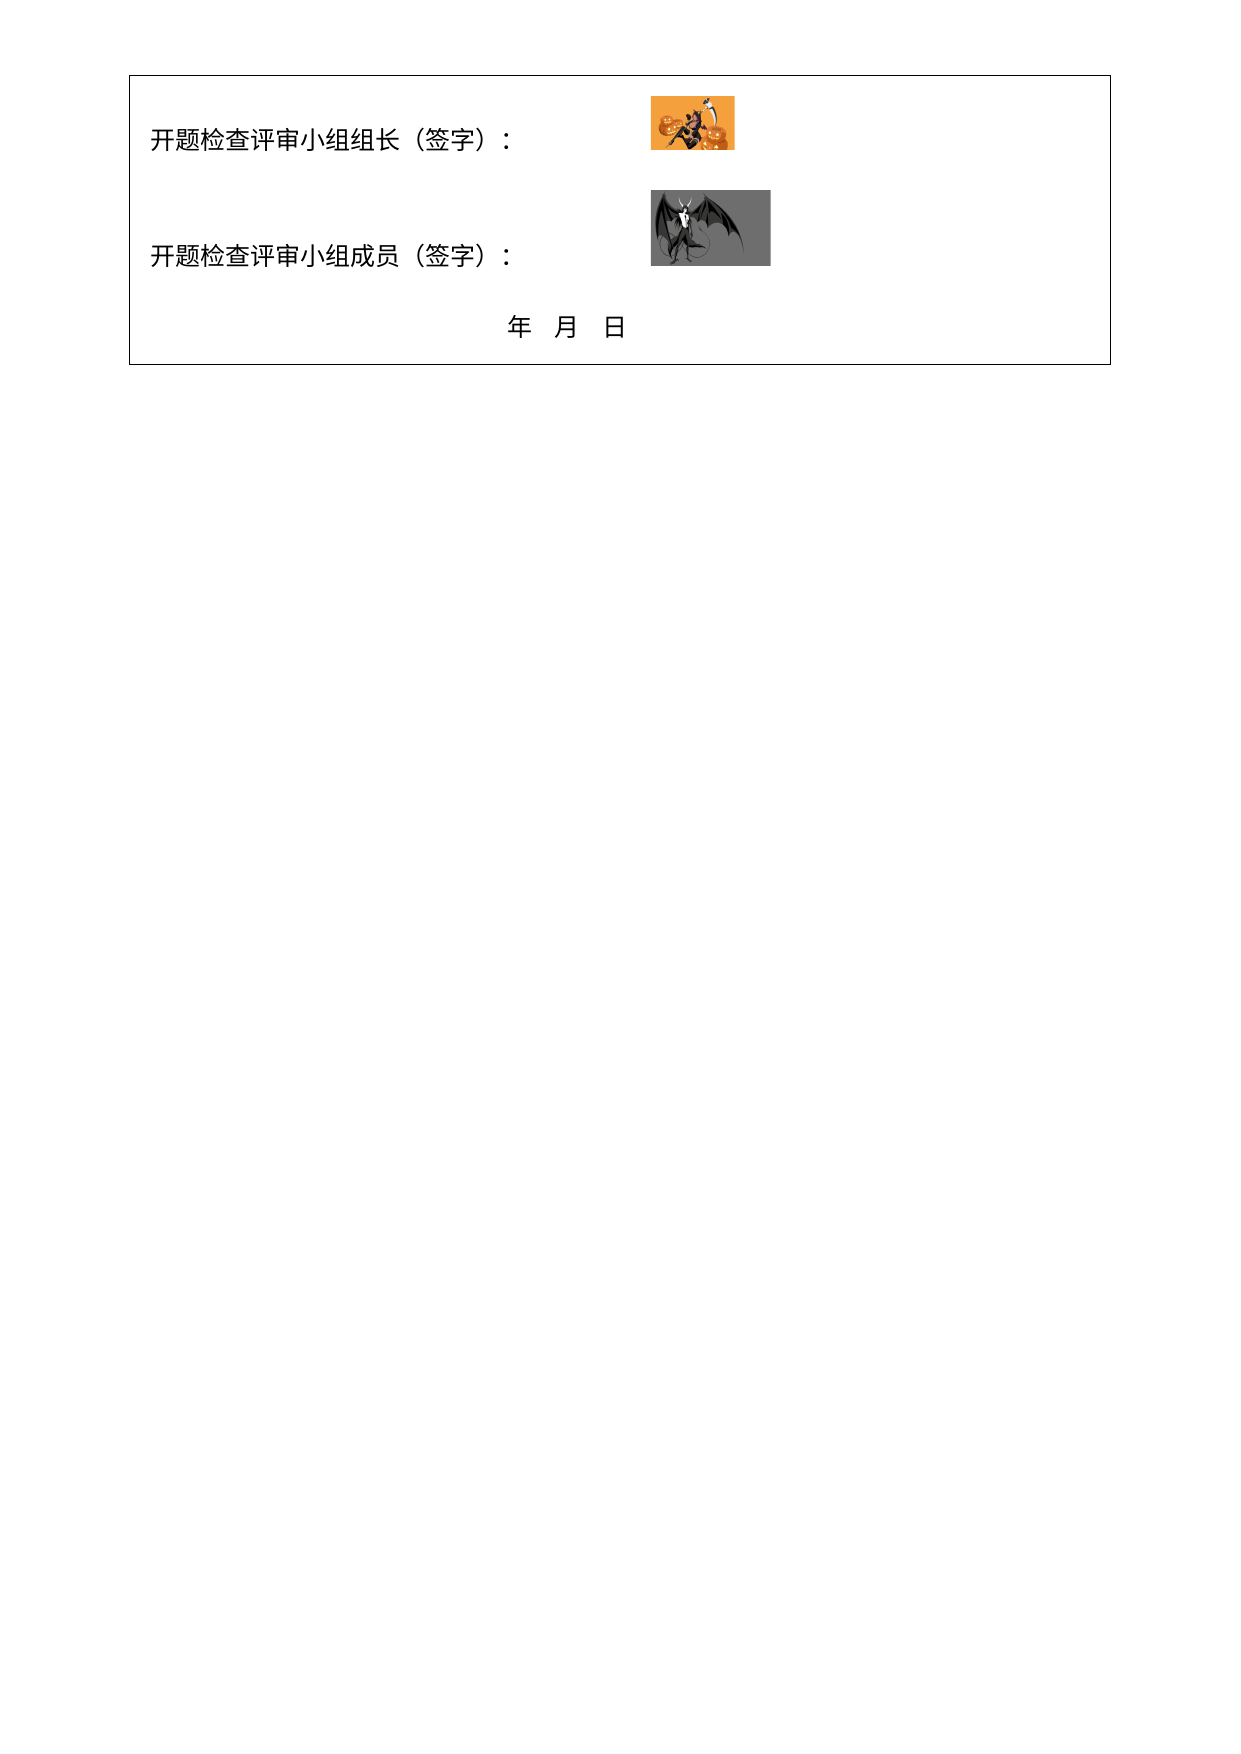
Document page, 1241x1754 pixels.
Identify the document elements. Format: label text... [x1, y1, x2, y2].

picture [650, 96, 735, 150]
table_cell 开题检查评审小组组长（签字）： 开题检查评审小组成员（签字）： 年 月 日 [130, 76, 1110, 364]
picture [650, 190, 771, 266]
